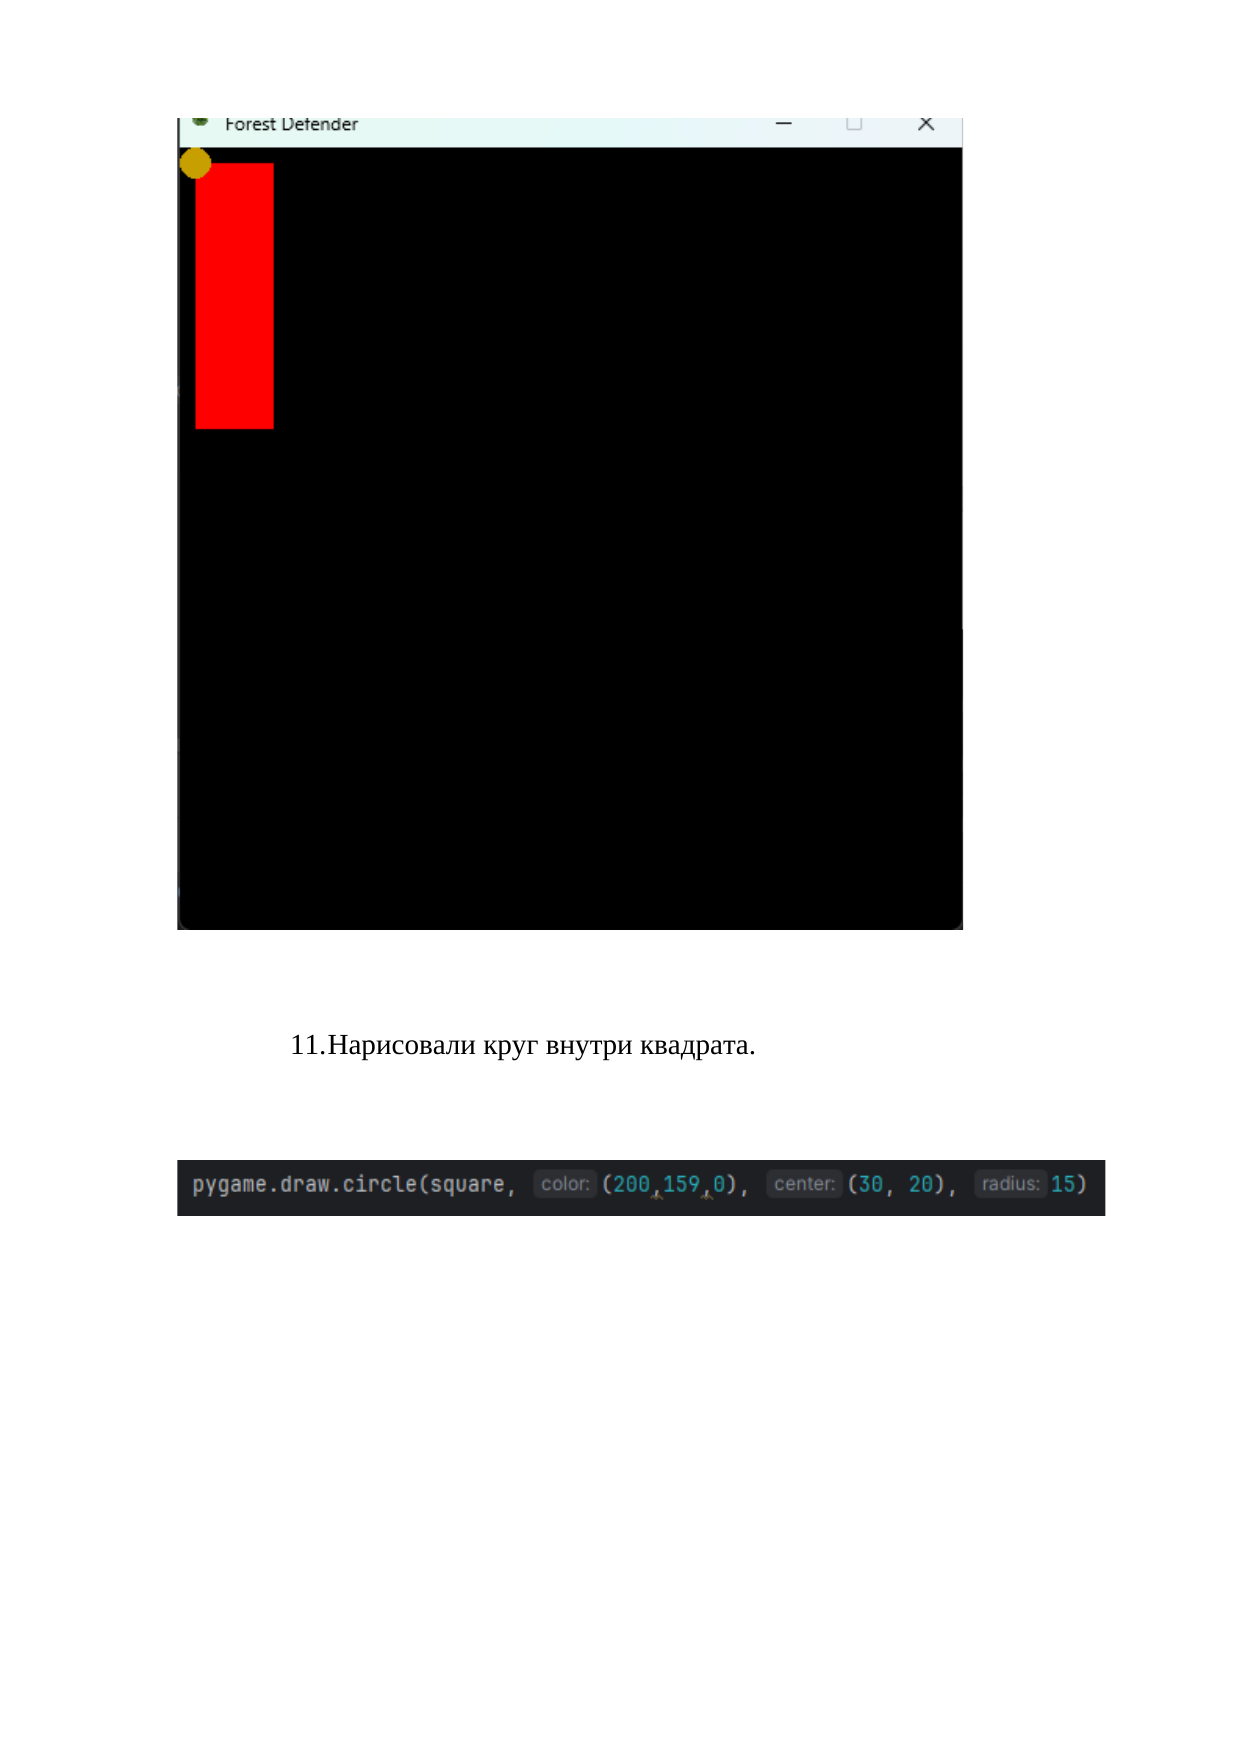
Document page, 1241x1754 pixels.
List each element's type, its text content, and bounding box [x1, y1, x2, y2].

picture [177, 1160, 1106, 1216]
list Нарисовали круг внутри квадрата. [290, 1027, 1152, 1060]
picture [177, 118, 964, 930]
